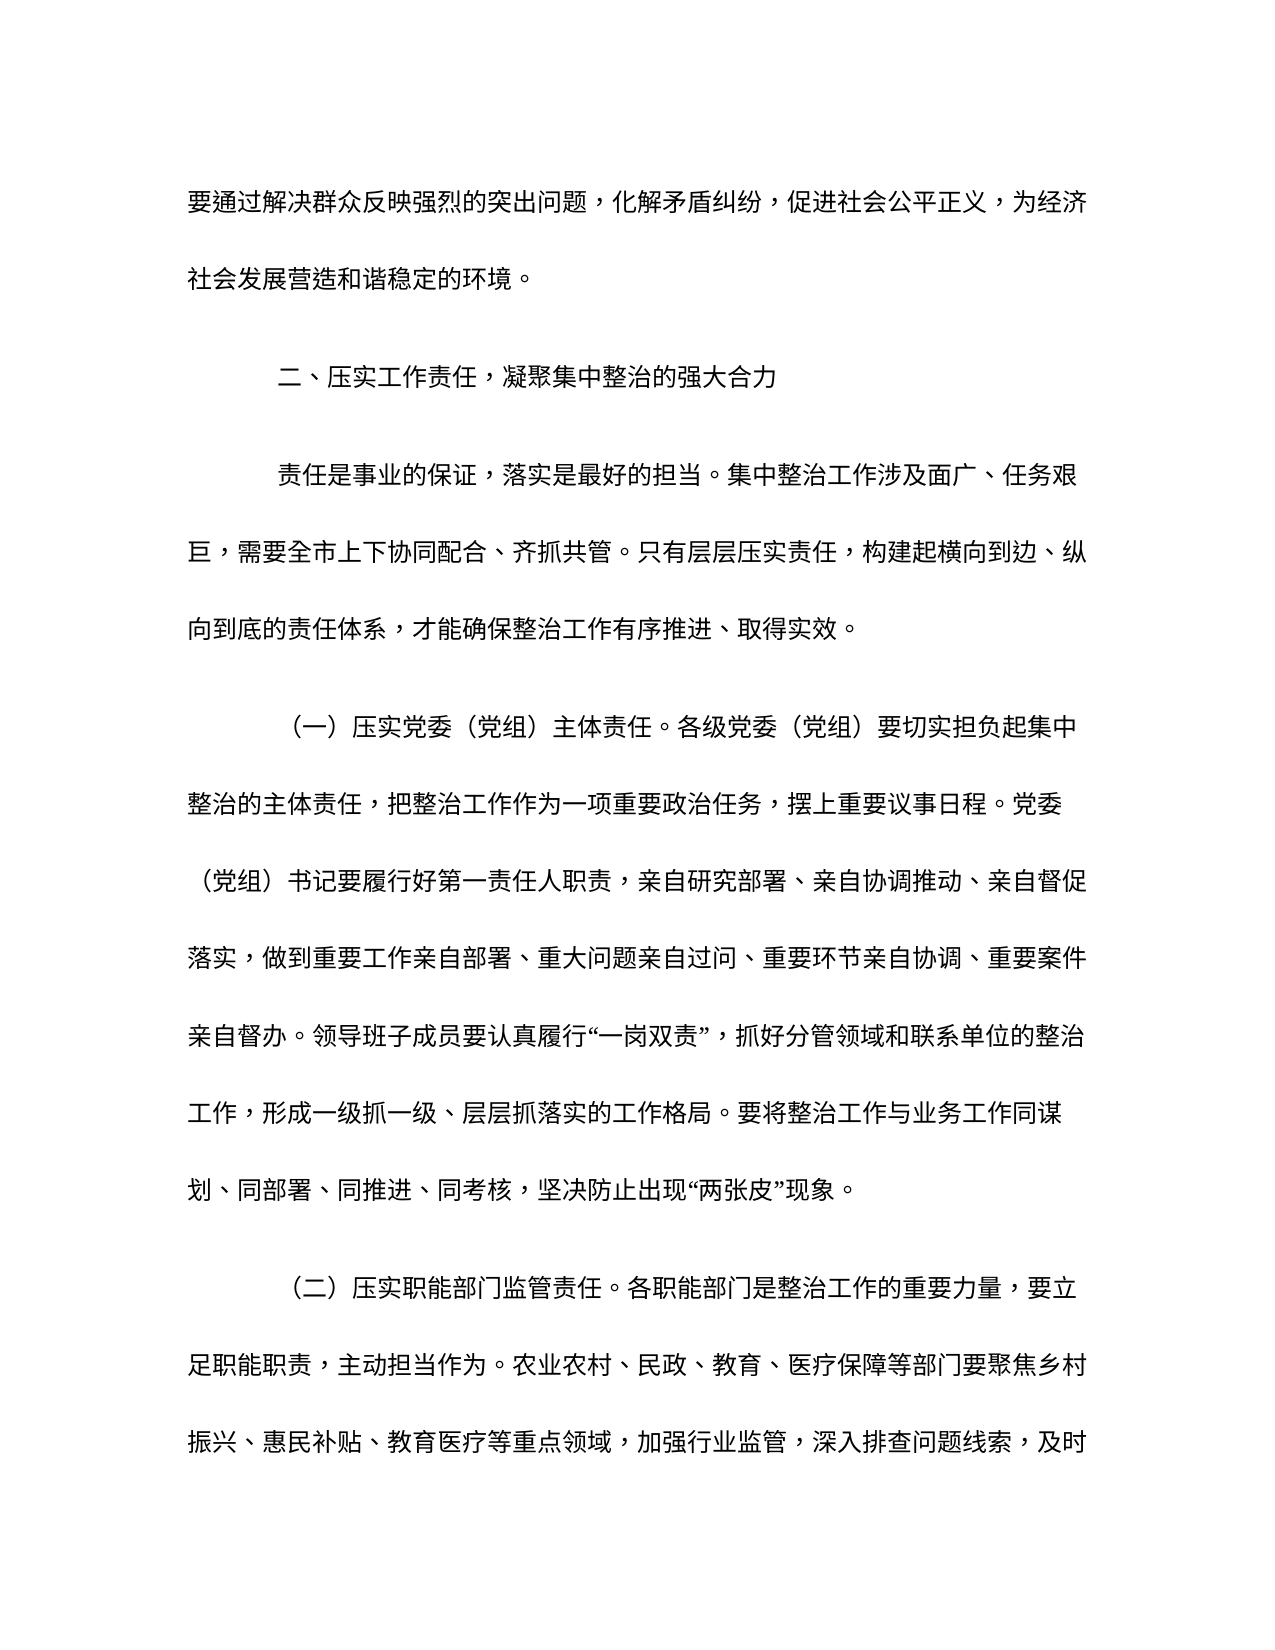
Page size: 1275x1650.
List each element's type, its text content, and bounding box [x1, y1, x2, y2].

text 责任是事业的保证，落实是最好的担当。集中整治工作涉及面广、任务艰巨，需要全市上下协同配合、齐抓共管。只有层层压实责任，构建起横向到边、纵向到底的责任体系，才能确保整治工作有序推进、取得实效。 [187, 423, 1087, 654]
text （一）压实党委（党组）主体责任。各级党委（党组）要切实担负起集中整治的主体责任，把整治工作作为一项重要政治任务，摆上重要议事日程。党委（党组）书记要履行好第一责任人职责，亲自研究部署、亲自协调推动、亲自督促落实，做到重要工作亲自部署、重大问题亲自过问、重要环节亲自协调、重要案件亲自督办。领导班子成员要认真履行“一岗双责”，抓好分管领域和联系单位的整治工作，形成一级抓一级、层层抓落实的工作格局。要将整治工作与业务工作同谋划、同部署、同推进、同考核，坚决防止出现“两张皮”现象。 [187, 675, 1087, 1214]
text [187, 1235, 1087, 1467]
text 二、压实工作责任，凝聚集中整治的强大合力 [187, 325, 1087, 402]
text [187, 150, 1087, 304]
